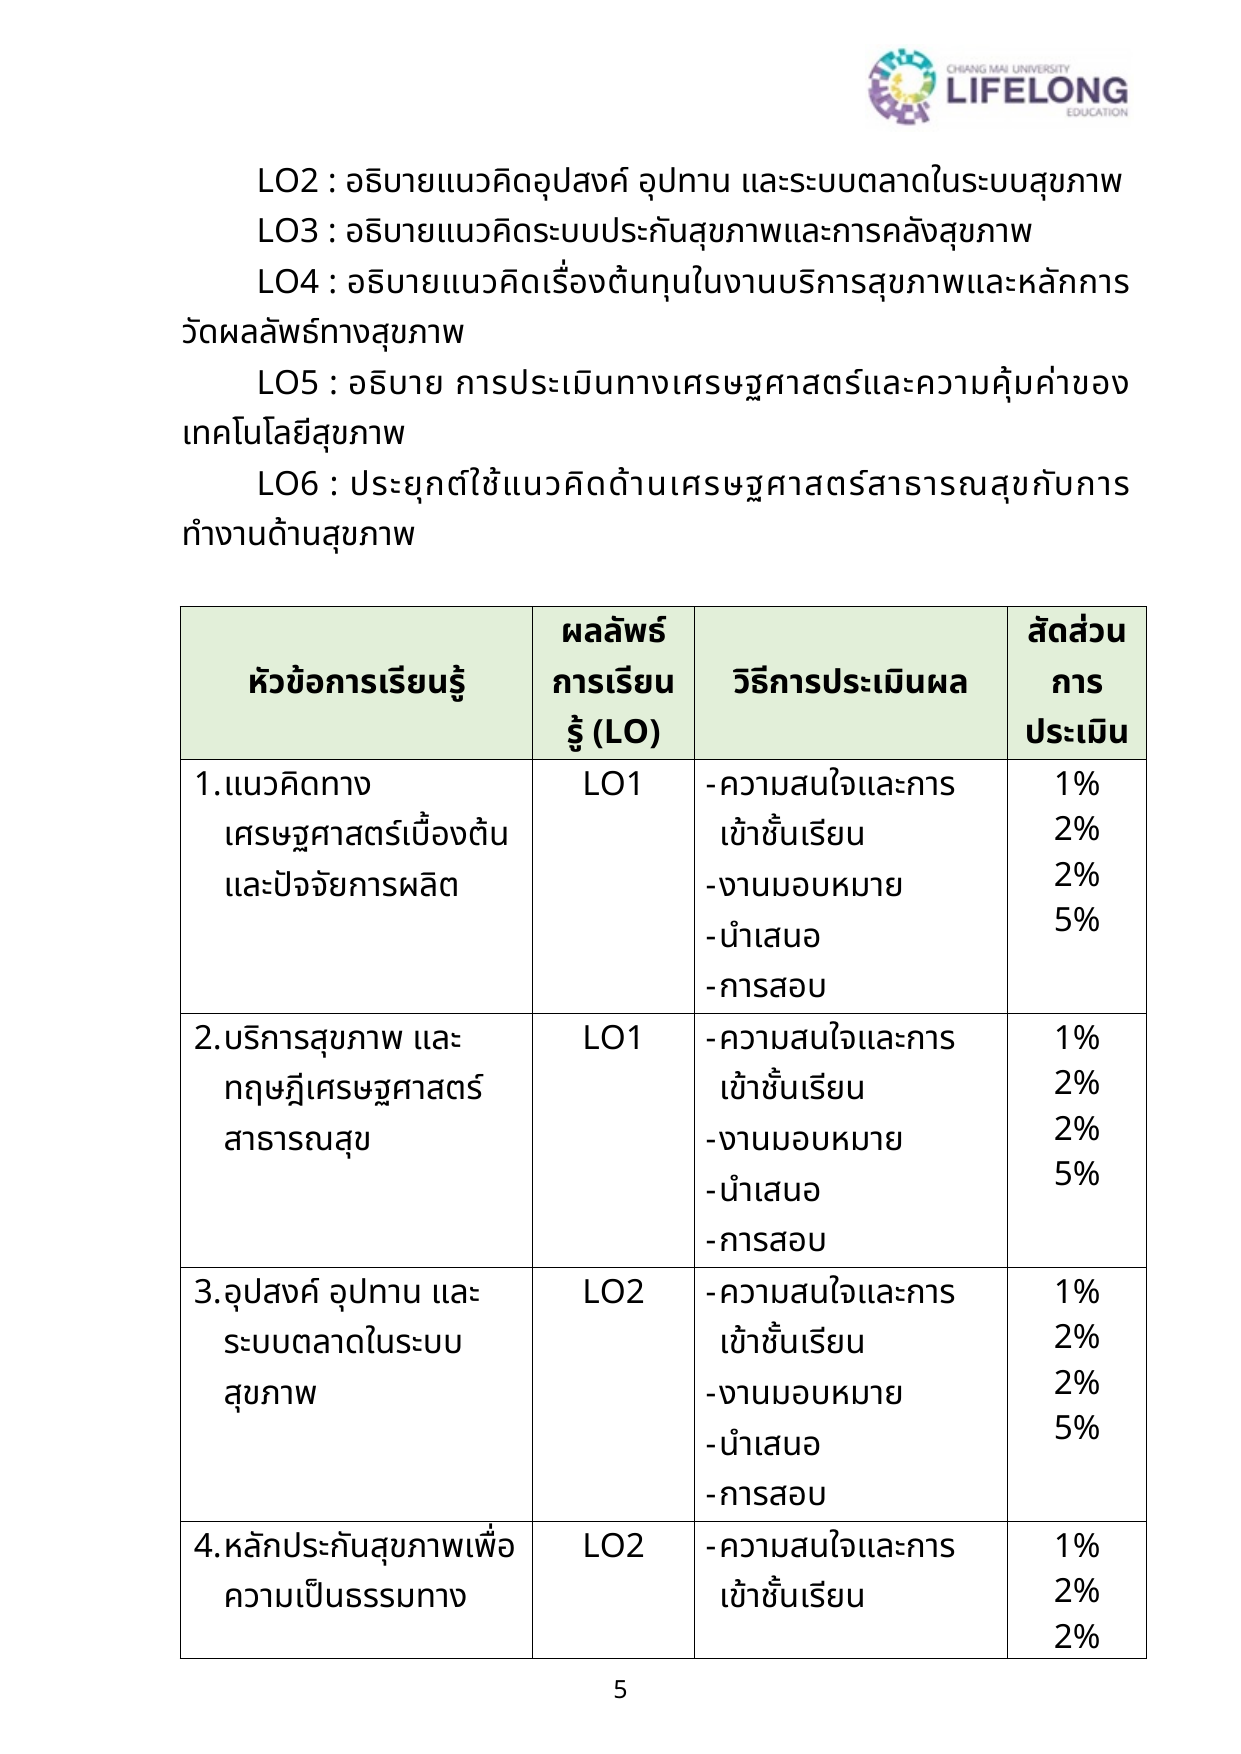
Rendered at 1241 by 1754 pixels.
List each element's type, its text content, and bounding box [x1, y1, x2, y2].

table_cell LO2 [533, 1268, 694, 1521]
table_cell 1% 2% 2% 5% [1008, 760, 1146, 1013]
text LO3 : อธิบายแนวคิดระบบประกันสุขภาพและการคลังสุขภาพ [181, 207, 1131, 258]
text LO2 : อธิบายแนวคิดอุปสงค์ อุปทาน และระบบตลาดในระบบสุขภาพ [181, 156, 1131, 207]
table_cell บริการสุขภาพ และทฤษฎีเศรษฐศาสตร์สาธารณสุข [181, 1014, 532, 1267]
table_header สัดส่วนการประเมิน [1008, 607, 1146, 759]
text LO5 : อธิบาย การประเมินทางเศรษฐศาสตร์และความคุ้มค่าของเทคโนโลยีสุขภาพ [181, 359, 1131, 460]
table_cell 1% 2% 2% 5% [1008, 1014, 1146, 1267]
table_cell LO1 [533, 1014, 694, 1267]
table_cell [181, 1522, 532, 1658]
picture [864, 44, 1134, 132]
table_cell ความสนใจและการเข้าชั้นเรียน งานมอบหมาย นำเสนอ การสอบ [695, 1014, 1007, 1267]
text LO4 : อธิบายแนวคิดเรื่องต้นทุนในงานบริการสุขภาพและหลักการวัดผลลัพธ์ทางสุขภาพ [181, 258, 1131, 359]
table_cell แนวคิดทางเศรษฐศาสตร์เบื้องต้นและปัจจัยการผลิต [181, 760, 532, 1013]
table_header วิธีการประเมินผล [695, 607, 1007, 759]
table_cell LO2 [533, 1522, 694, 1658]
table_cell LO1 [533, 760, 694, 1013]
table_header ผลลัพธ์การเรียนรู้ (LO) [533, 607, 694, 759]
table_cell 1% 2% 2% 5% [1008, 1268, 1146, 1521]
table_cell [695, 1522, 1007, 1658]
table_cell อุปสงค์ อุปทาน และระบบตลาดในระบบสุขภาพ [181, 1268, 532, 1521]
table_cell 1% 2% 2% 5% [1008, 1522, 1146, 1658]
table_header หัวข้อการเรียนรู้ [181, 607, 532, 759]
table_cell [695, 1268, 1007, 1521]
text LO6 : ประยุกต์ใช้แนวคิดด้านเศรษฐศาสตร์สาธารณสุขกับการทำงานด้านสุขภาพ [181, 460, 1131, 561]
table_cell ความสนใจและการเข้าชั้นเรียน งานมอบหมาย นำเสนอ การสอบ [695, 760, 1007, 1013]
